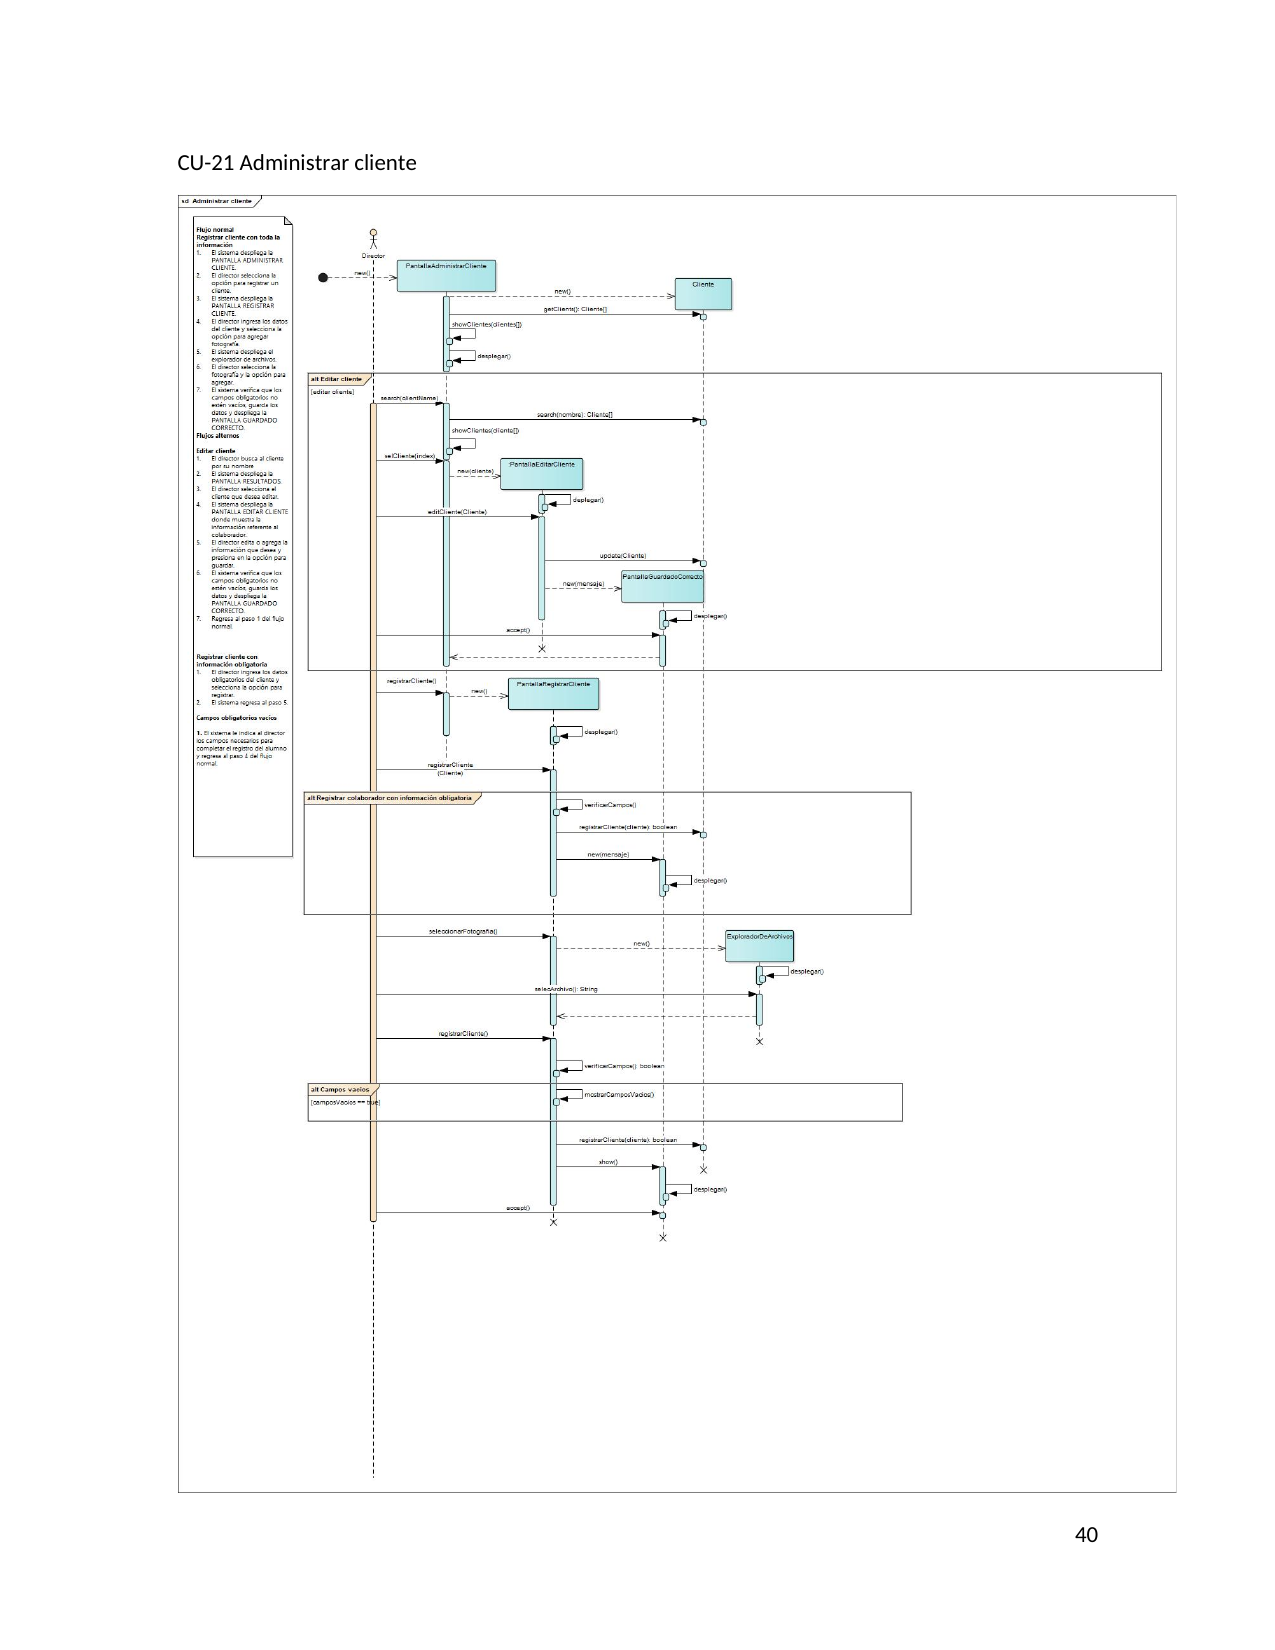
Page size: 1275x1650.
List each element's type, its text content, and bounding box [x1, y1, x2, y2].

text CU-21 Administrar cliente [177, 148, 1098, 176]
picture [177, 194, 1177, 1493]
